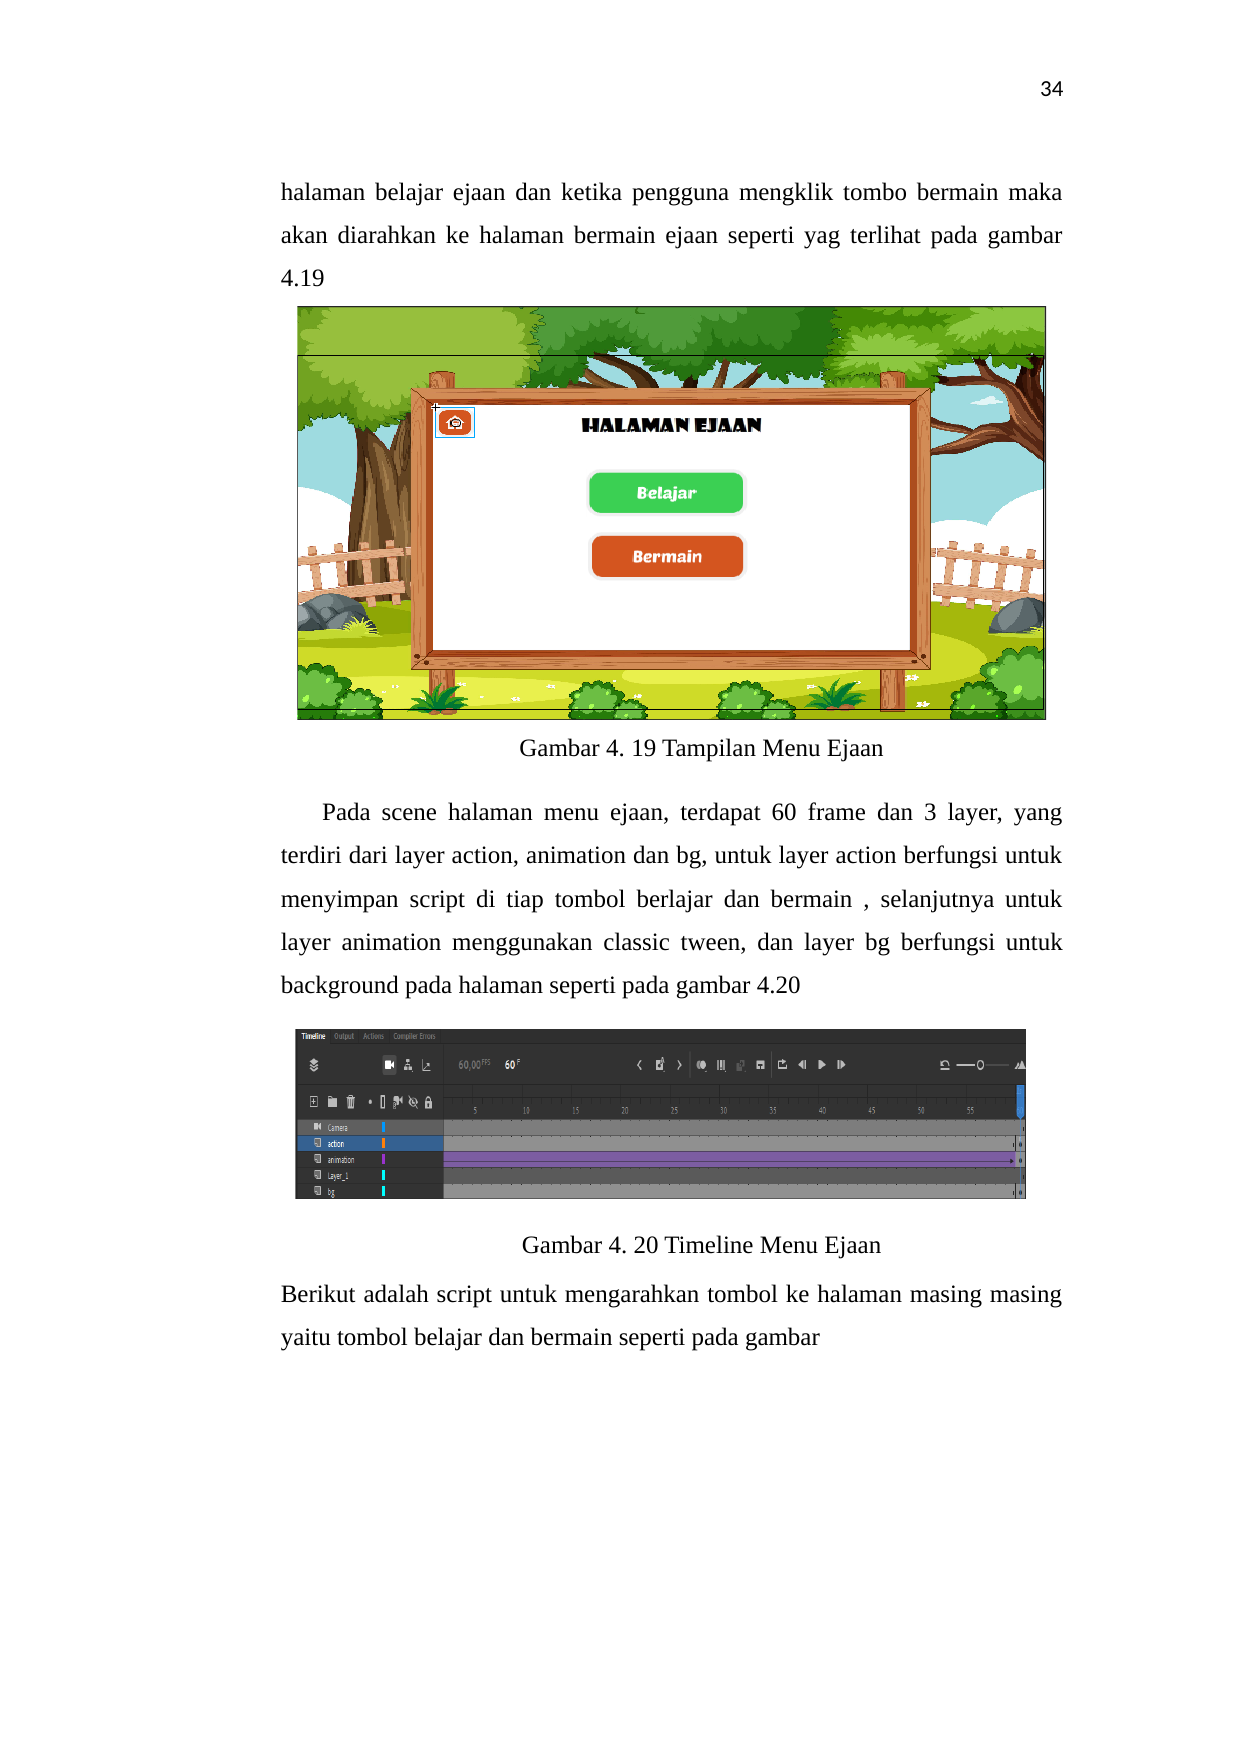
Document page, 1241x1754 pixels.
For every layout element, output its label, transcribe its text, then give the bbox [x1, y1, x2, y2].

text Berikut adalah script untuk mengarahkan tombol ke halaman masing masing yaitu tombol belajar dan bermain seperti pada gambar [281, 1150, 1063, 1222]
text Gambar 4. 19 Tampilan Menu Ejaan [340, 604, 1063, 633]
text Gambar 4. 20 Timeline Menu Ejaan [340, 1100, 1063, 1129]
text Pada scene halaman menu ejaan, terdapat 60 frame dan 3 layer, yang terdiri dari layer action, animation dan bg, untuk layer action berfungsi untuk menyimpan script di tiap tombol berlajar dan bermain , selanjutnya untuk layer animation menggunakan classic tween, dan layer bg berfungsi untuk background pada halaman seperti pada gambar 4.20 [281, 668, 1063, 869]
picture [295, 900, 1026, 1070]
picture [297, 177, 1047, 591]
